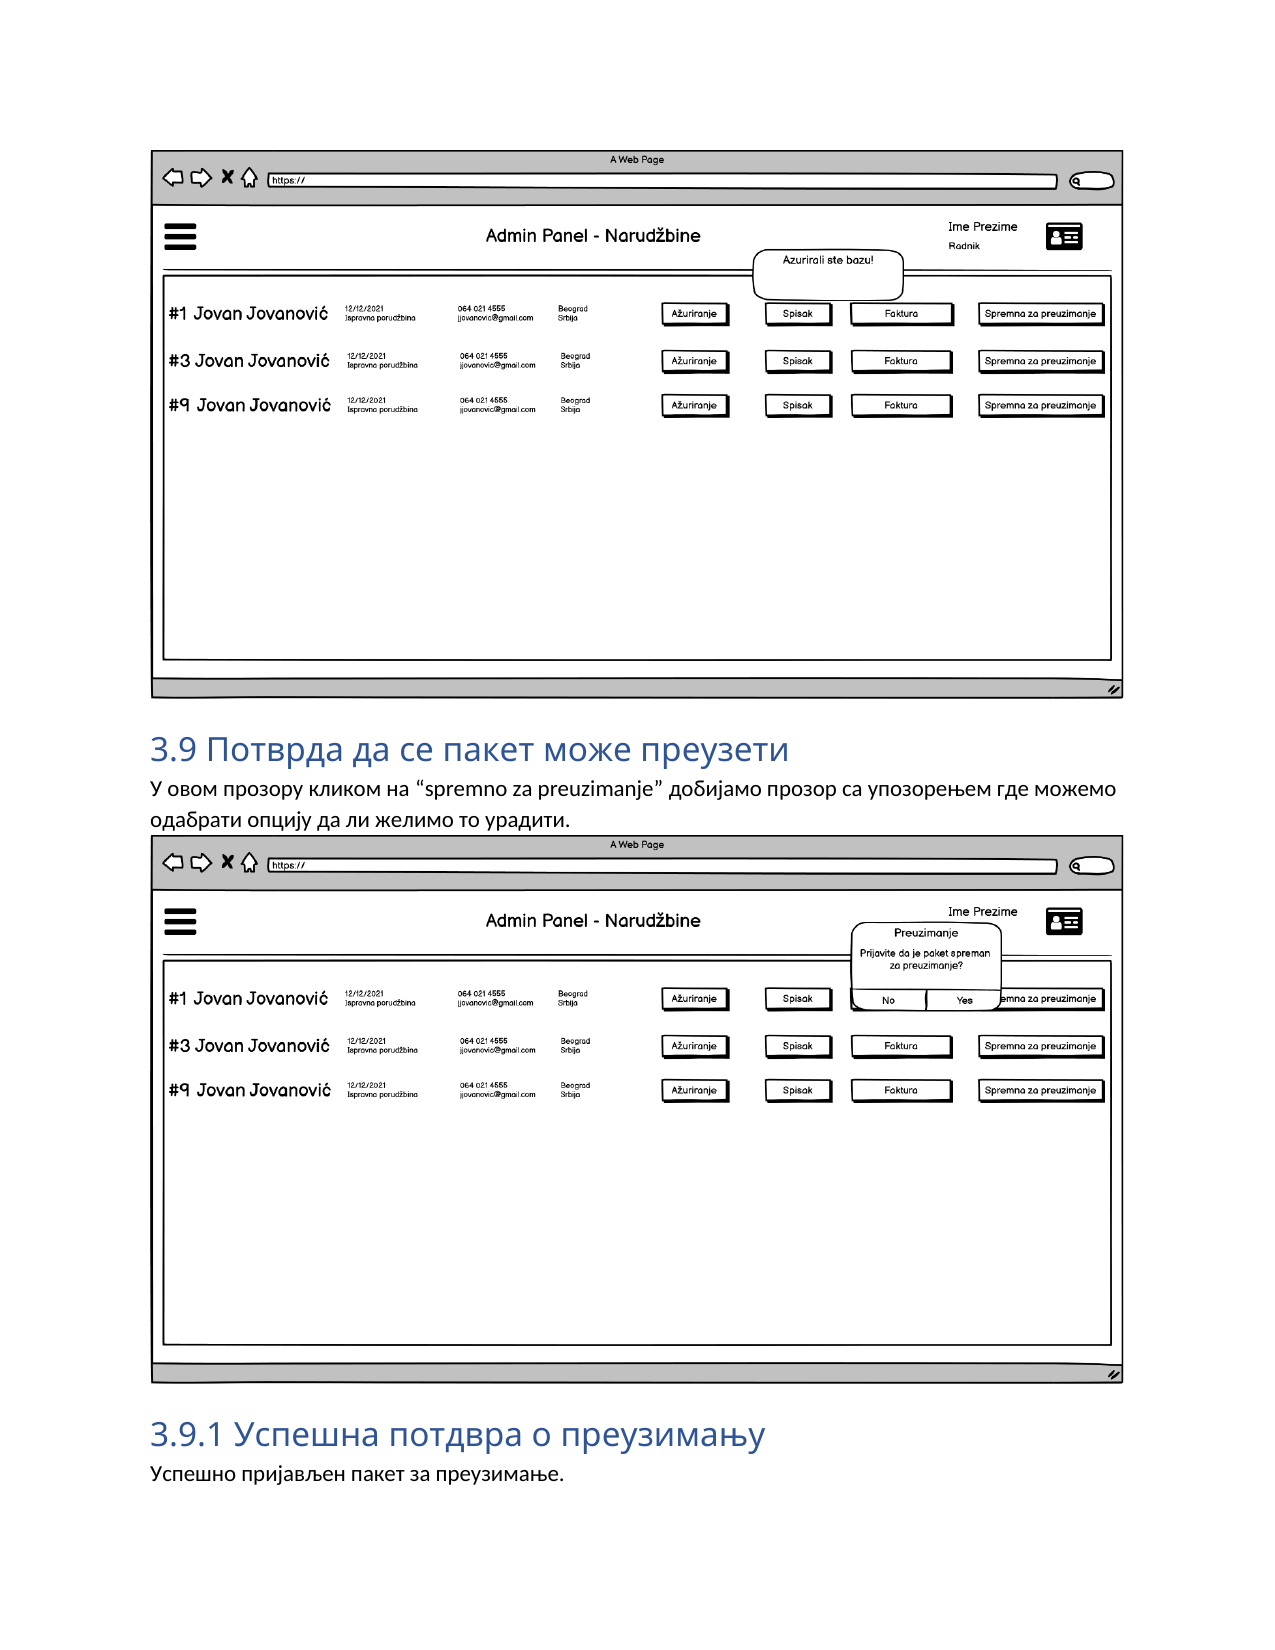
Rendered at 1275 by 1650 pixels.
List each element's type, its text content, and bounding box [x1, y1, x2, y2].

picture [150, 835, 1124, 1384]
subtitle 3.9.1 Успешна потдвра о преузимању [150, 1411, 1125, 1456]
subtitle 3.9 Потврда да се пакет може преузети [150, 726, 1125, 771]
picture [150, 150, 1124, 699]
text Успешно пријављен пакет за преузимање. [150, 1459, 1125, 1488]
